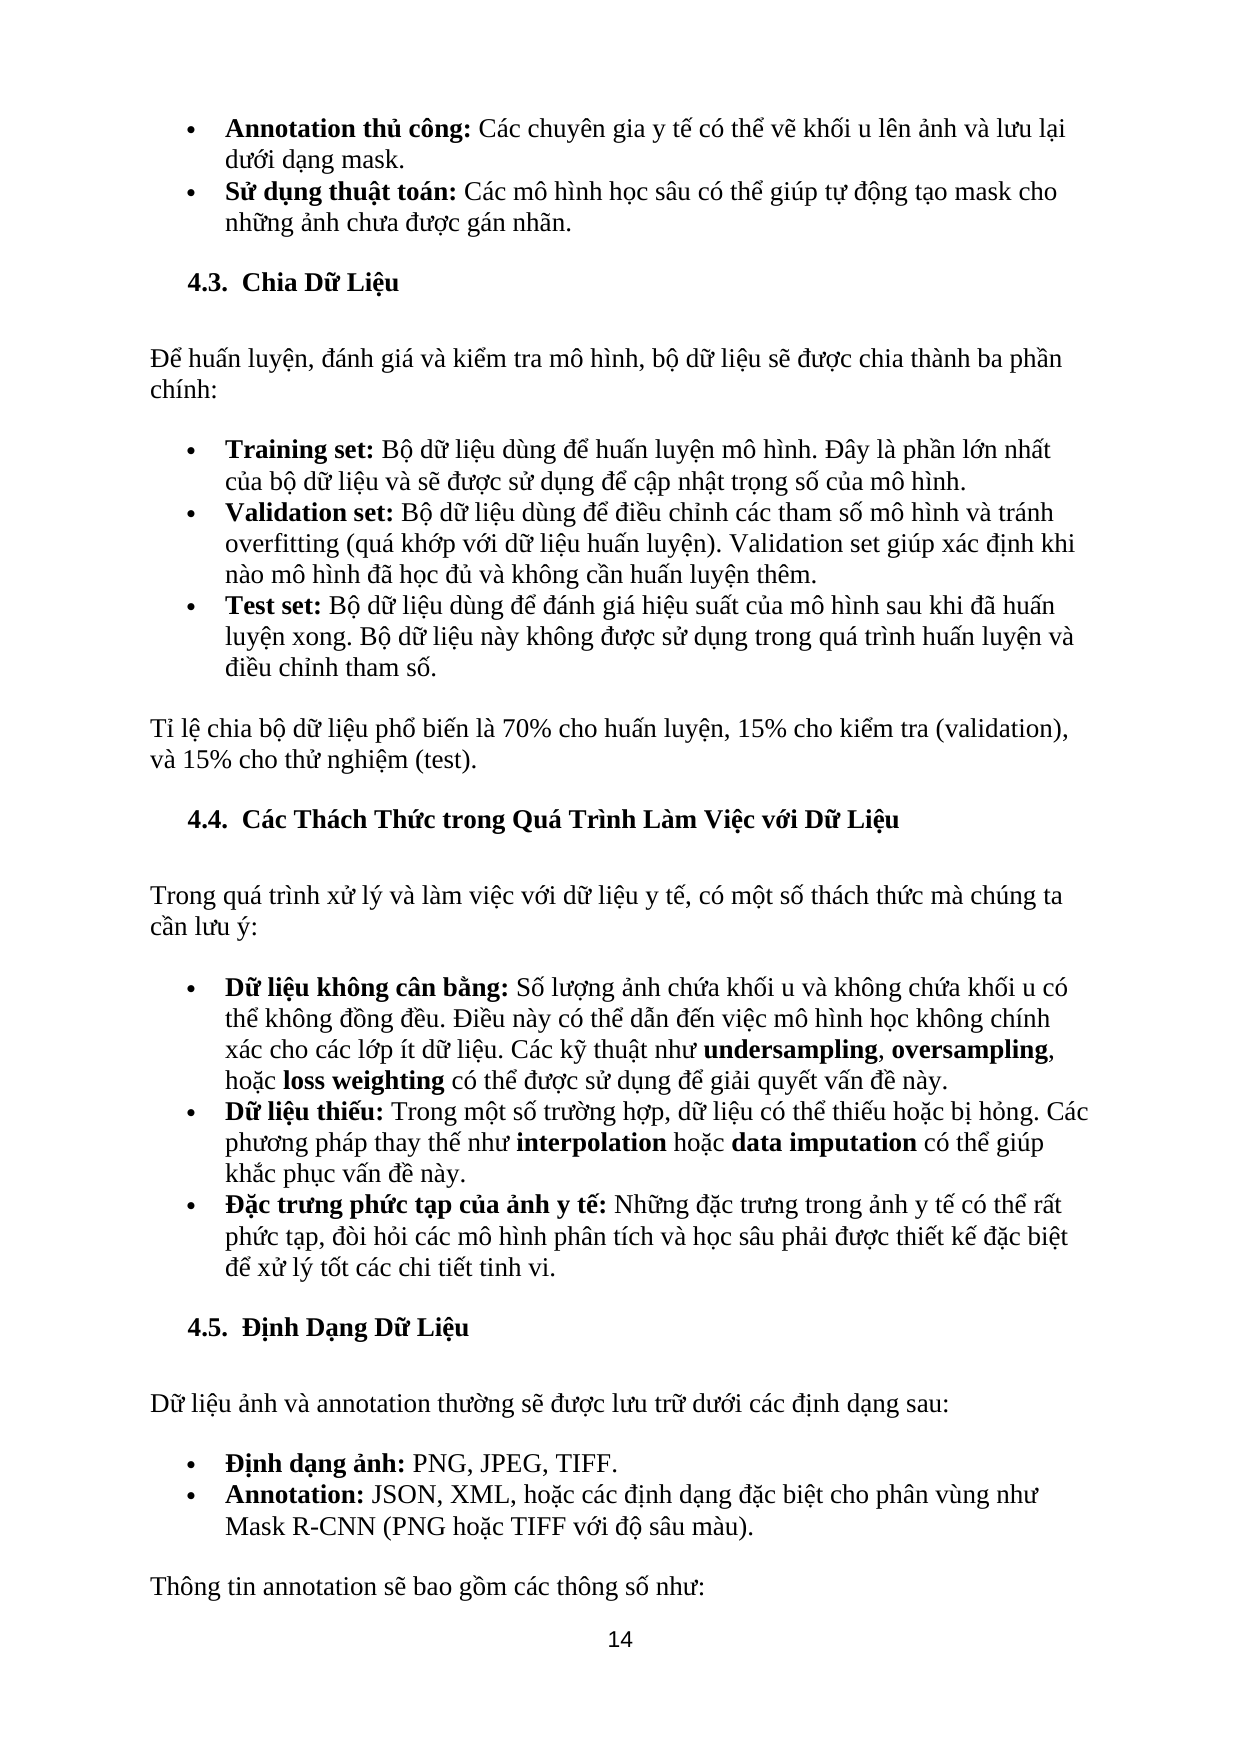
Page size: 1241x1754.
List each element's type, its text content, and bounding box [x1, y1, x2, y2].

text Thông tin annotation sẽ bao gồm các thông số như: [150, 1570, 1090, 1601]
text Dữ liệu ảnh và annotation thường sẽ được lưu trữ dưới các định dạng sau: [150, 1387, 1090, 1418]
text Để huấn luyện, đánh giá và kiểm tra mô hình, bộ dữ liệu sẽ được chia thành ba phần chính: [150, 342, 1090, 404]
text Tỉ lệ chia bộ dữ liệu phổ biến là 70% cho huấn luyện, 15% cho kiểm tra (validation), và 15% cho thử nghiệm (test). [150, 712, 1090, 774]
list Định dạng ảnh: PNG, JPEG, TIFF. [187, 1447, 1090, 1478]
list Đặc trưng phức tạp của ảnh y tế: Những đặc trưng trong ảnh y tế có thể rất phức tạp, đòi hỏi các mô hình phân tích và học sâu phải được thiết kế đặc biệt để xử lý tốt các chi tiết tinh vi. [187, 1189, 1090, 1282]
list Định Dạng Dữ Liệu [187, 1311, 1090, 1342]
list Dữ liệu thiếu: Trong một số trường hợp, dữ liệu có thể thiếu hoặc bị hỏng. Các phương pháp thay thế như interpolation hoặc data imputation có thể giúp khắc phục vấn đề này. [187, 1095, 1090, 1189]
list Sử dụng thuật toán: Các mô hình học sâu có thể giúp tự động tạo mask cho những ảnh chưa được gán nhãn. [187, 175, 1090, 237]
list Annotation: JSON, XML, hoặc các định dạng đặc biệt cho phân vùng như Mask R-CNN (PNG hoặc TIFF với độ sâu màu). [187, 1478, 1090, 1541]
list Validation set: Bộ dữ liệu dùng để điều chỉnh các tham số mô hình và tránh overfitting (quá khớp với dữ liệu huấn luyện). Validation set giúp xác định khi nào mô hình đã học đủ và không cần huấn luyện thêm. [187, 496, 1090, 589]
list Chia Dữ Liệu [187, 266, 1090, 297]
list Các Thách Thức trong Quá Trình Làm Việc với Dữ Liệu [187, 803, 1090, 834]
list Training set: Bộ dữ liệu dùng để huấn luyện mô hình. Đây là phần lớn nhất của bộ dữ liệu và sẽ được sử dụng để cập nhật trọng số của mô hình. [187, 433, 1090, 496]
list Dữ liệu không cân bằng: Số lượng ảnh chứa khối u và không chứa khối u có thể không đồng đều. Điều này có thể dẫn đến việc mô hình học không chính xác cho các lớp ít dữ liệu. Các kỹ thuật như undersampling, oversampling, hoặc loss weighting có thể được sử dụng để giải quyết vấn đề này. [187, 971, 1090, 1095]
text Trong quá trình xử lý và làm việc với dữ liệu y tế, có một số thách thức mà chúng ta cần lưu ý: [150, 879, 1090, 941]
list Test set: Bộ dữ liệu dùng để đánh giá hiệu suất của mô hình sau khi đã huấn luyện xong. Bộ dữ liệu này không được sử dụng trong quá trình huấn luyện và điều chỉnh tham số. [187, 589, 1090, 683]
list Annotation thủ công: Các chuyên gia y tế có thể vẽ khối u lên ảnh và lưu lại dưới dạng mask. [187, 112, 1090, 175]
